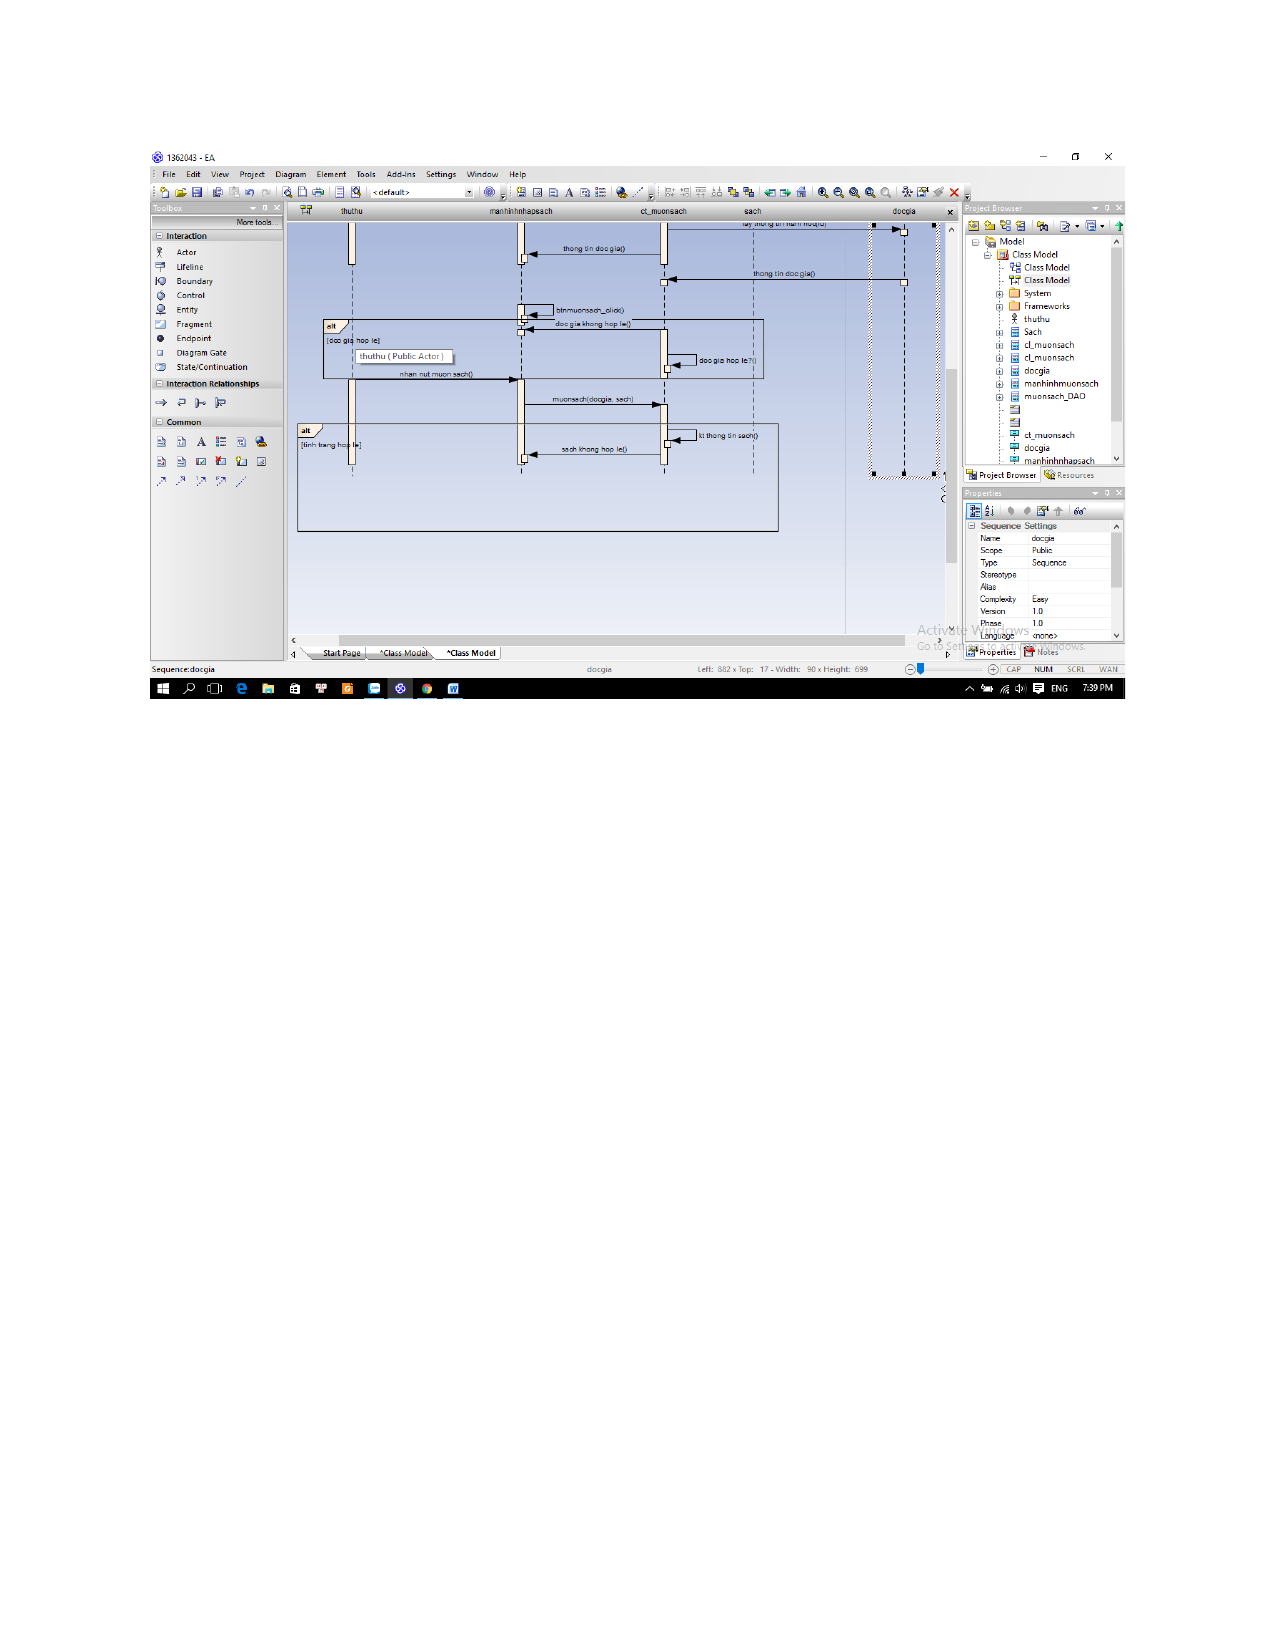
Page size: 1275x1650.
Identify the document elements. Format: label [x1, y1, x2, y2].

picture [150, 150, 1125, 699]
